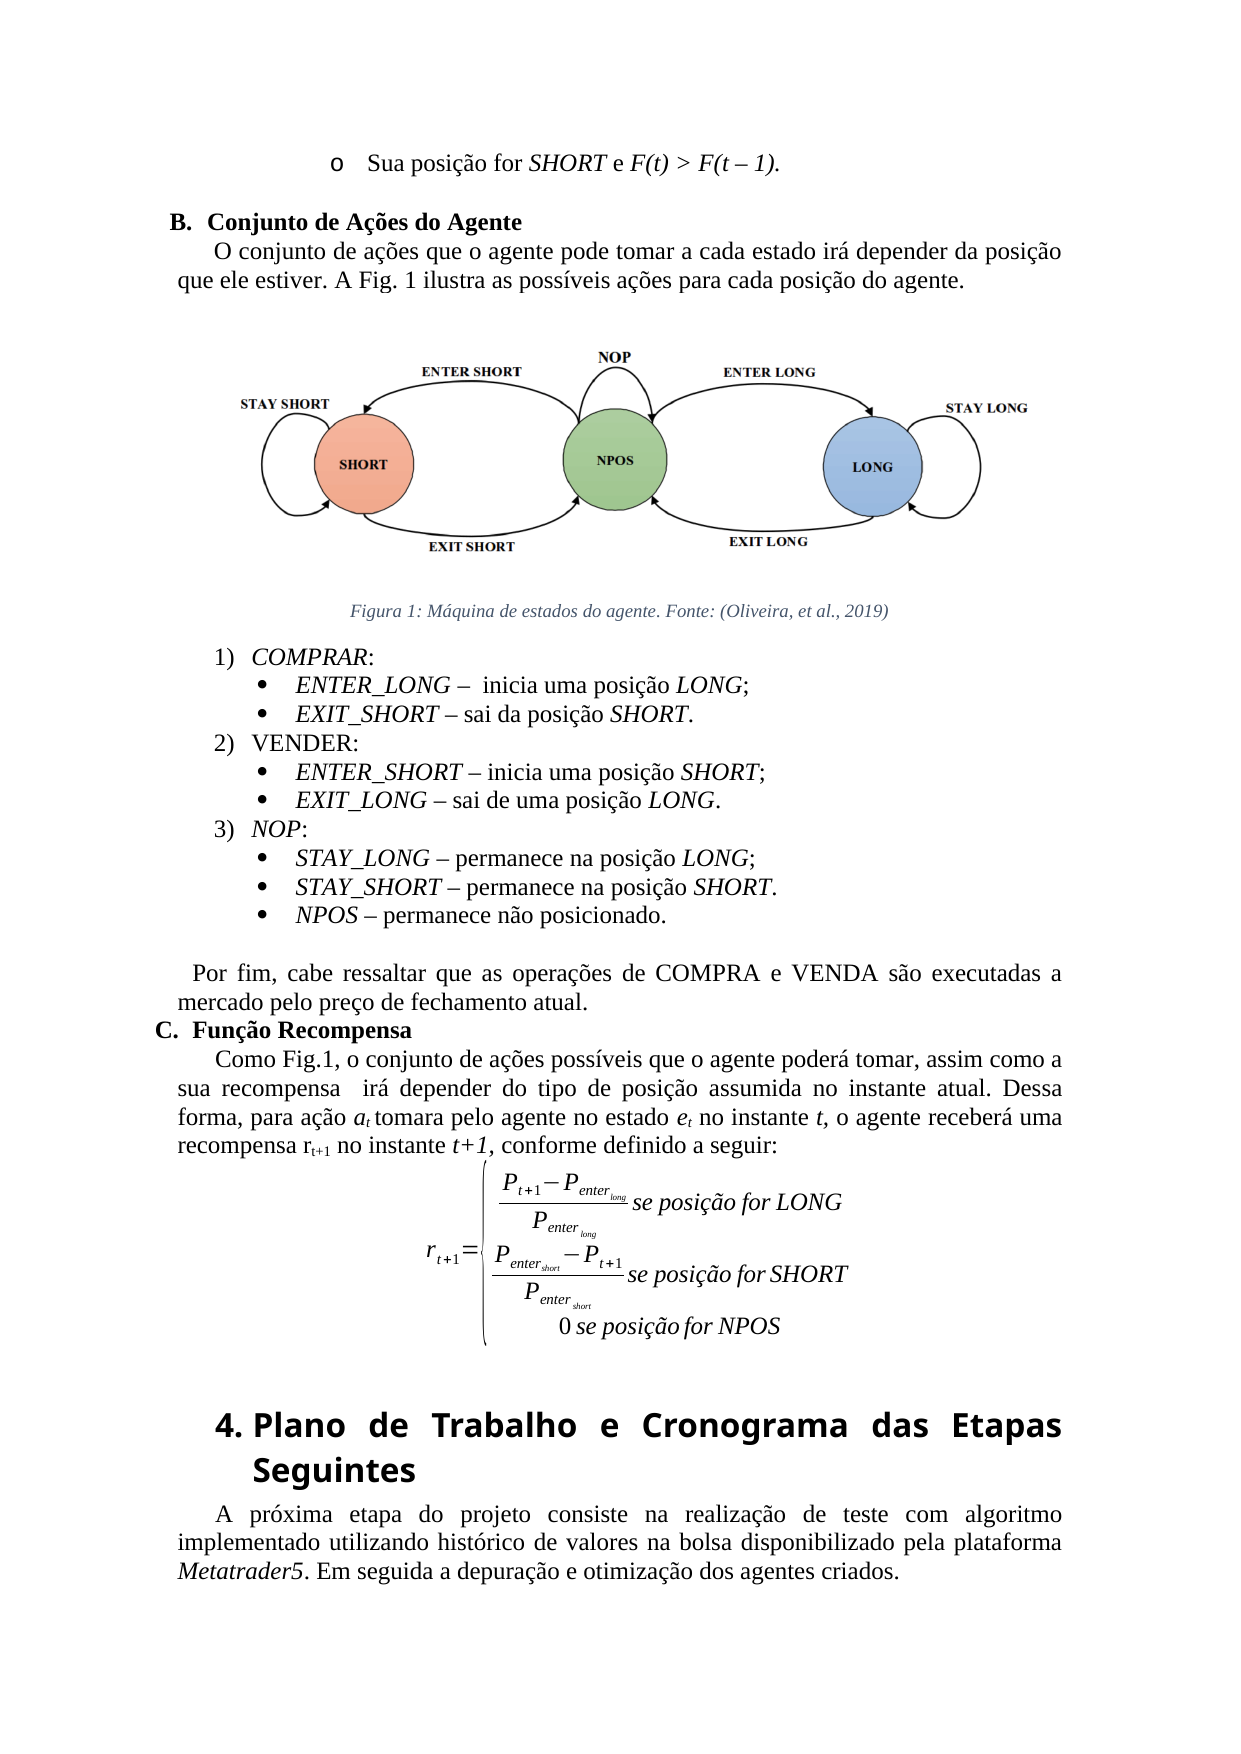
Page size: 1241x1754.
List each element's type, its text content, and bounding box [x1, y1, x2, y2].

text A próxima etapa do projeto consiste na realização de teste com algoritmo implementado utilizando histórico de valores na bolsa disponibilizado pela plataforma Metatrader5. Em seguida a depuração e otimização dos agentes criados. [177, 1499, 1063, 1585]
list NOP: [213, 814, 1063, 843]
subtitle Plano de Trabalho e Cronograma das Etapas Seguintes [215, 1402, 1063, 1492]
list Sua posição for SHORT e F(t) > F(t – 1). [329, 148, 1063, 178]
list Função Recompensa [154, 1016, 1063, 1044]
list NPOS – permanece não posicionado. [258, 901, 1063, 929]
list STAY_SHORT – permanece na posição SHORT. [258, 872, 1063, 901]
list VENDER: [213, 728, 1063, 757]
list STAY_LONG – permanece na posição LONG; [258, 843, 1063, 872]
text Figura 1: Máquina de estados do agente. Fonte: [177, 599, 1063, 621]
list ENTER_LONG – inicia uma posição LONG; [258, 671, 1063, 699]
list Como Fig.1, o conjunto de ações possíveis que o agente poderá tomar, assim como a sua recompensa irá depender do tipo de posição assumida no instante atual. Dessa forma, para ação at tomara pelo agente no estado et no instante t, o agente receberá uma recompensa rt+1 no instante t+1, conforme definido a seguir: [177, 1044, 1063, 1159]
picture [214, 293, 1100, 600]
list COMPRAR: [213, 642, 1063, 671]
list Conjunto de Ações do Agente [169, 207, 1063, 236]
list EXIT_LONG – sai de uma posição LONG. [258, 786, 1063, 814]
text O conjunto de ações que o agente pode tomar a cada estado irá depender da posição que ele estiver. A Fig. 1 ilustra as possíveis ações para cada posição do agente. [177, 236, 1063, 293]
list EXIT_SHORT – sai da posição SHORT. [258, 699, 1063, 728]
text Por fim, cabe ressaltar que as operações de COMPRA e VENDA são executadas a mercado pelo preço de fechamento atual. [177, 958, 1063, 1016]
list ENTER_SHORT – inicia uma posição SHORT; [258, 757, 1063, 786]
